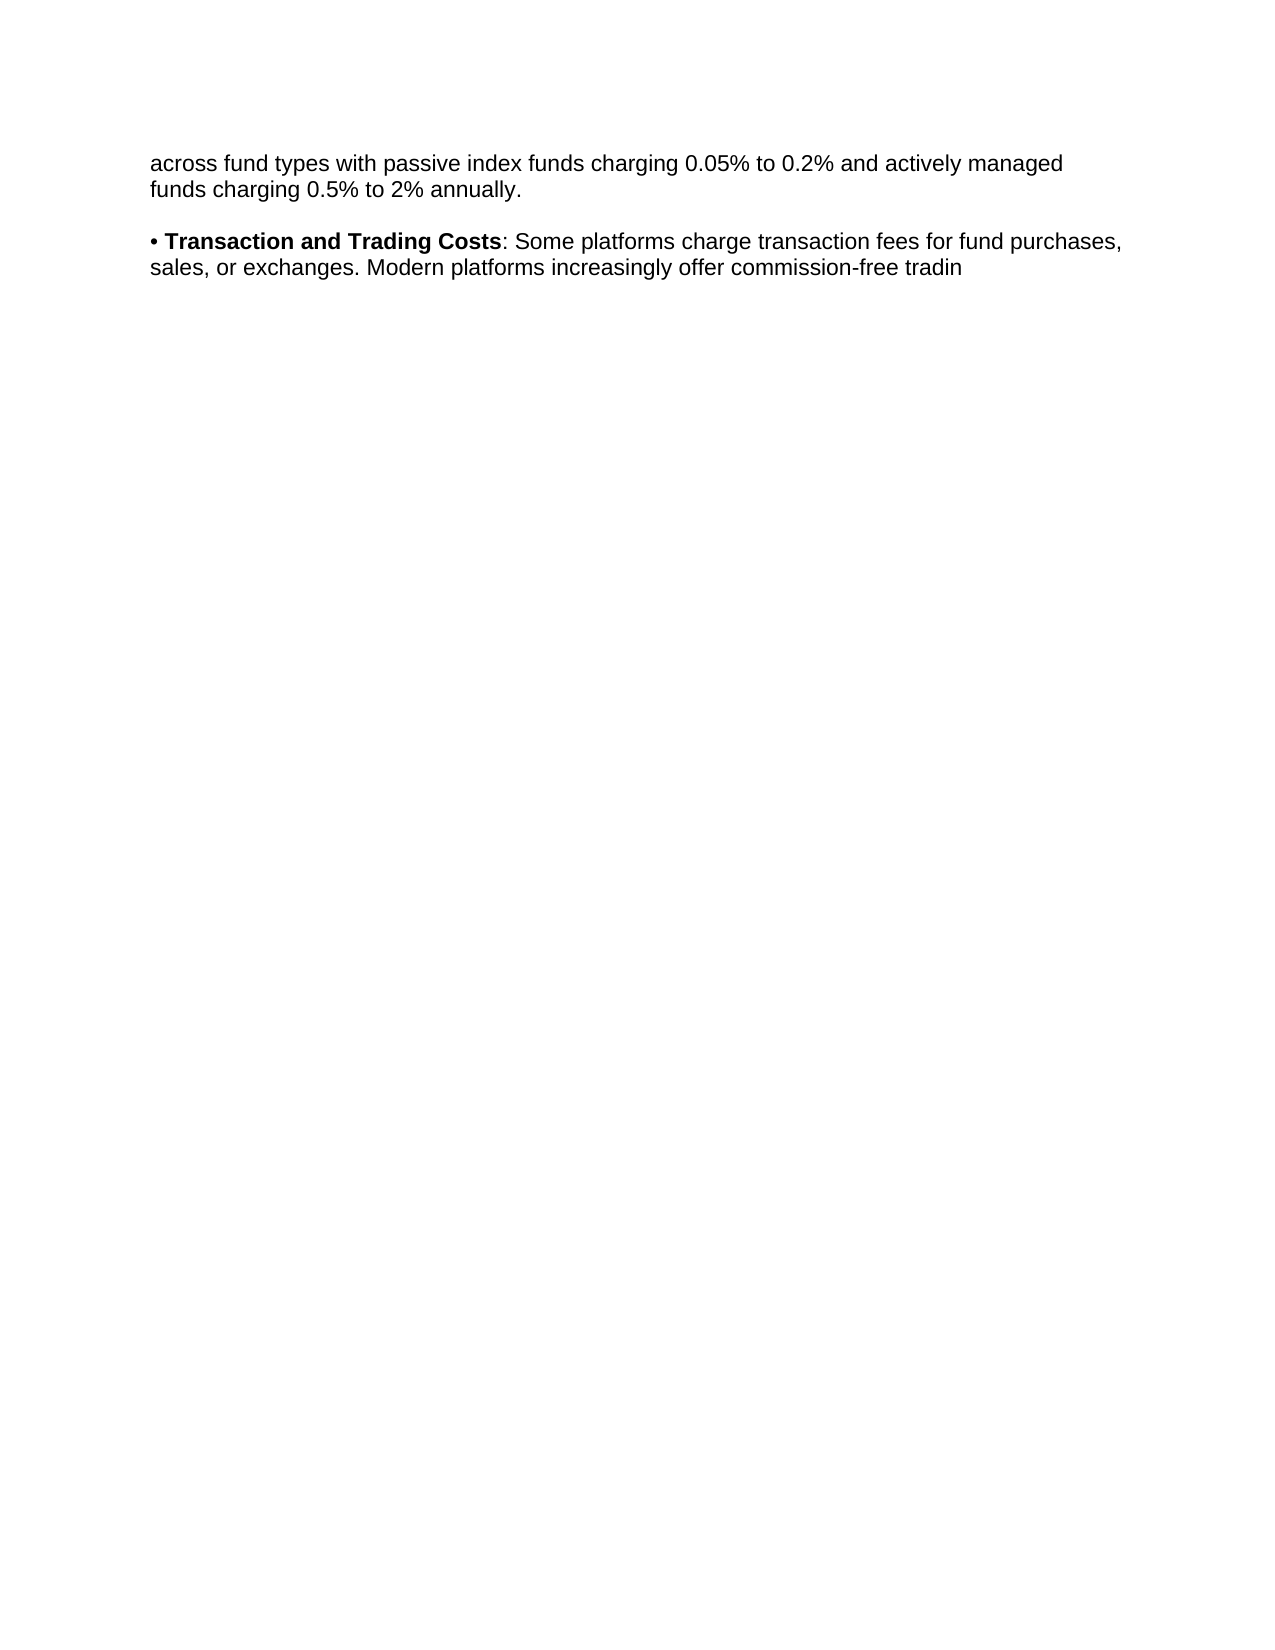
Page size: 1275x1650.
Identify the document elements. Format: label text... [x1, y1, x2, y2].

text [150, 150, 1125, 203]
text • Transaction and Trading Costs: Some platforms charge transaction fees for fund purchases, sales, or exchanges. Modern platforms increasingly offer commission-free tradin [150, 228, 1125, 280]
